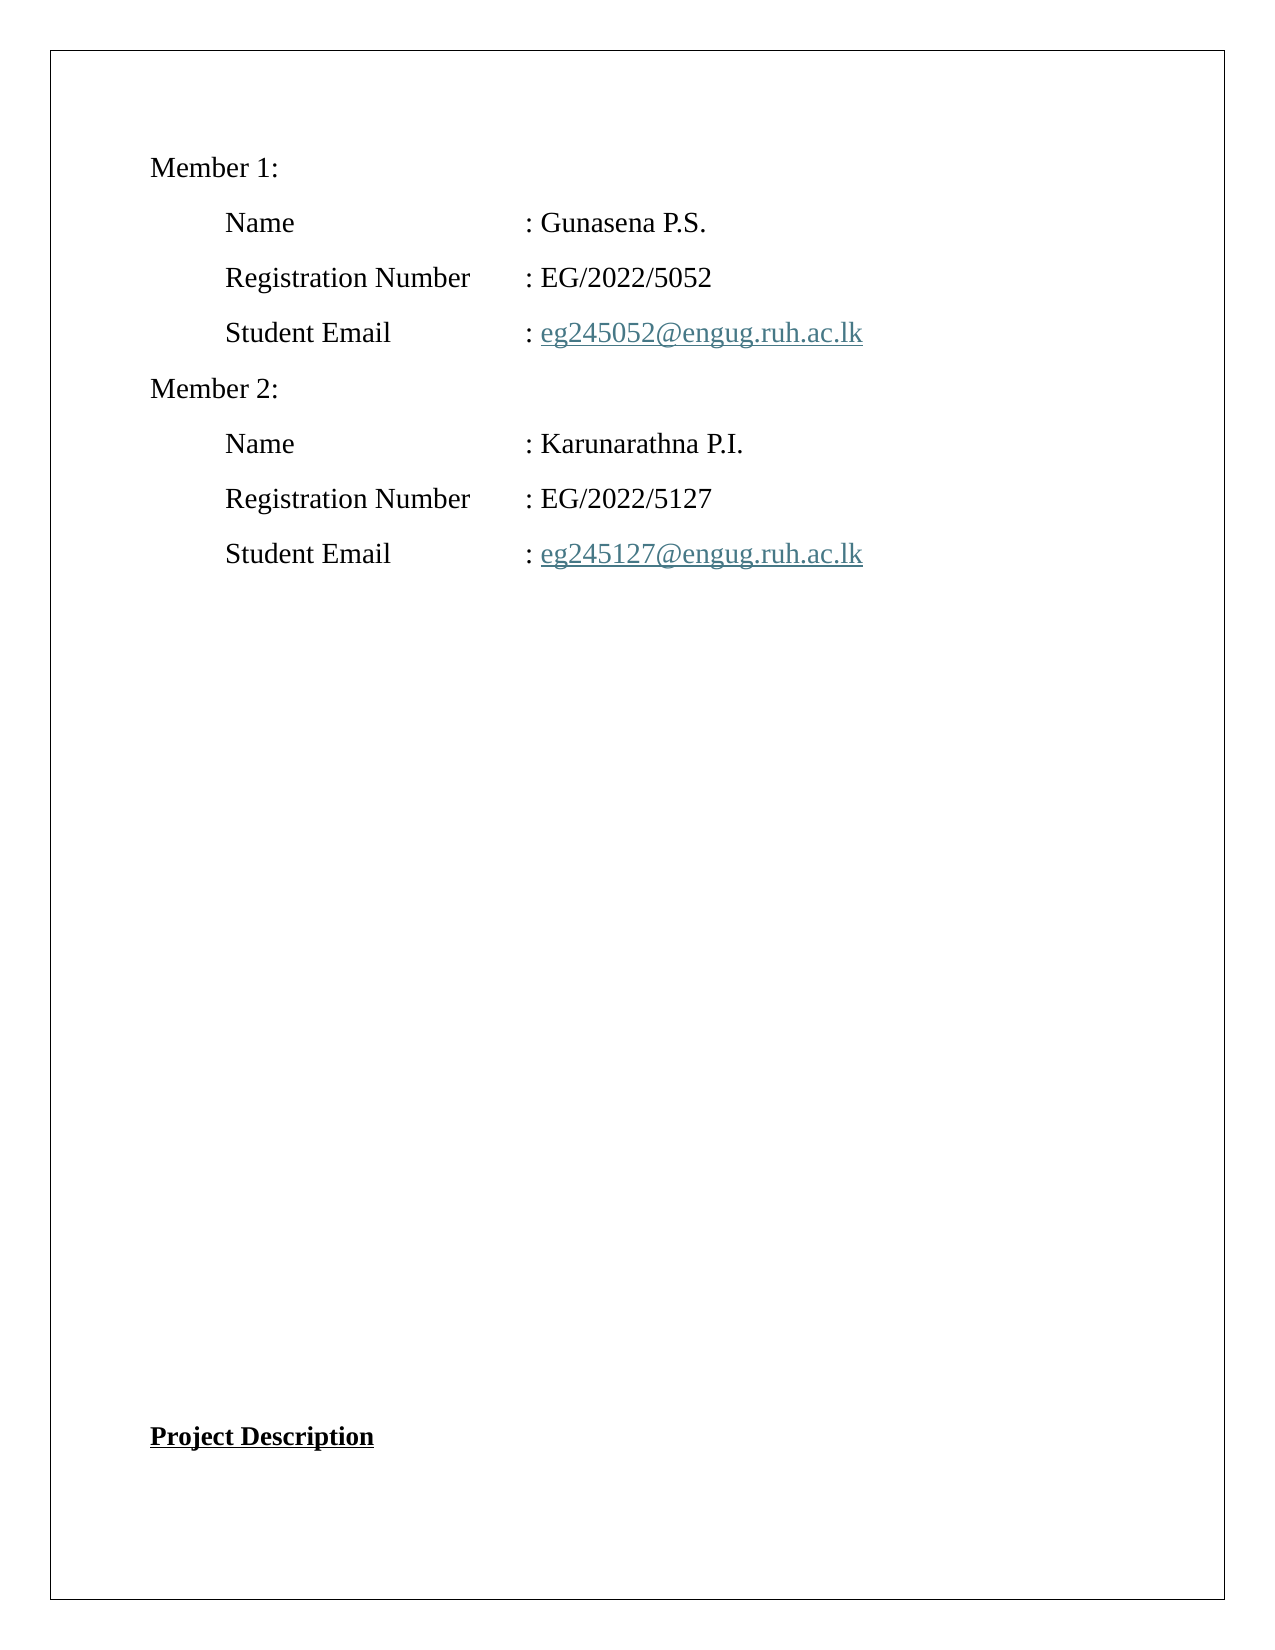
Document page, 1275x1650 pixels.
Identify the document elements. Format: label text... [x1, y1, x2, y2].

text Registration Number : EG/2022/5127 [150, 481, 1125, 515]
text Student Email : eg245127@engug.ruh.ac.lk [150, 536, 1125, 570]
text Student Email : eg245052@engug.ruh.ac.lk [150, 316, 1125, 349]
text Registration Number : EG/2022/5052 [150, 260, 1125, 294]
text Member 1: [150, 150, 1125, 183]
text Name : Gunasena P.S. [150, 205, 1125, 239]
text Member 2: [150, 371, 1125, 404]
text Name : Karunarathna P.I. [150, 426, 1125, 459]
text Project Description [150, 1420, 1125, 1451]
